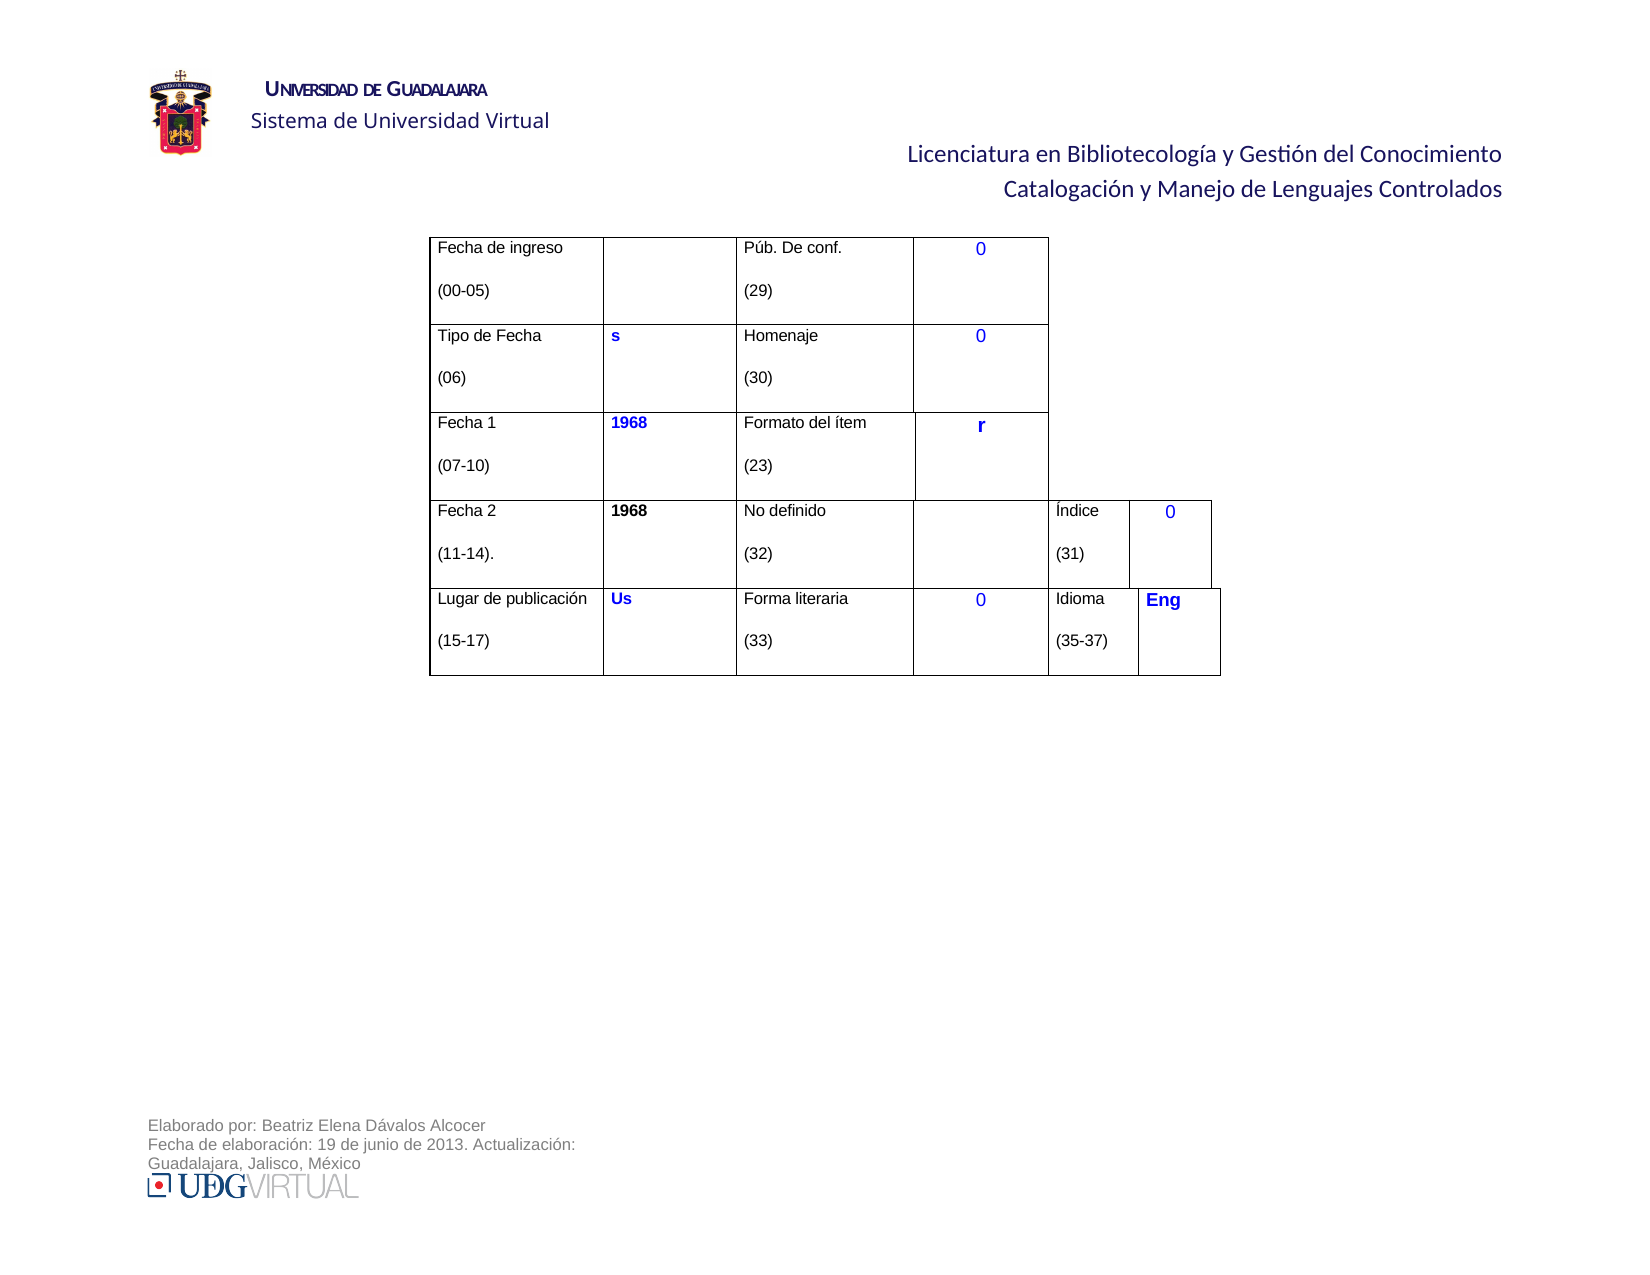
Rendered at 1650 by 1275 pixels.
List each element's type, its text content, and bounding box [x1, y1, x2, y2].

table_cell Formato del ítem (23) [737, 413, 915, 500]
table_cell Forma literaria (33) [737, 589, 913, 675]
table_header Púb. De conf. (29) [737, 238, 913, 324]
table_cell Lugar de publicación (15-17) [431, 589, 603, 675]
table_cell Homenaje (30) [737, 325, 913, 412]
table_cell Índice (31) [1049, 501, 1129, 587]
picture [147, 1173, 359, 1200]
table_cell Idioma (35-37) [1049, 589, 1138, 675]
table_cell 0 [914, 325, 1048, 412]
picture [148, 68, 213, 157]
table_cell [914, 501, 1048, 587]
table_cell 1968 [604, 501, 736, 587]
table_cell Fecha 2 (11-14). [431, 501, 603, 587]
table_cell 0 [914, 589, 1048, 675]
table_cell s [604, 325, 736, 412]
table_header Fecha de ingreso (00-05) [431, 238, 603, 324]
table_cell r [916, 413, 1048, 500]
table_cell Tipo de Fecha (06) [431, 325, 603, 412]
table_header [604, 238, 736, 324]
table_header 0 [914, 238, 1048, 324]
table_cell Fecha 1 (07-10) [431, 413, 603, 500]
table_cell 1968 [604, 413, 736, 500]
table_cell Eng [1139, 589, 1220, 675]
table_cell Us [604, 589, 736, 675]
table_cell 0 [1130, 501, 1211, 587]
table_cell No definido (32) [737, 501, 913, 587]
